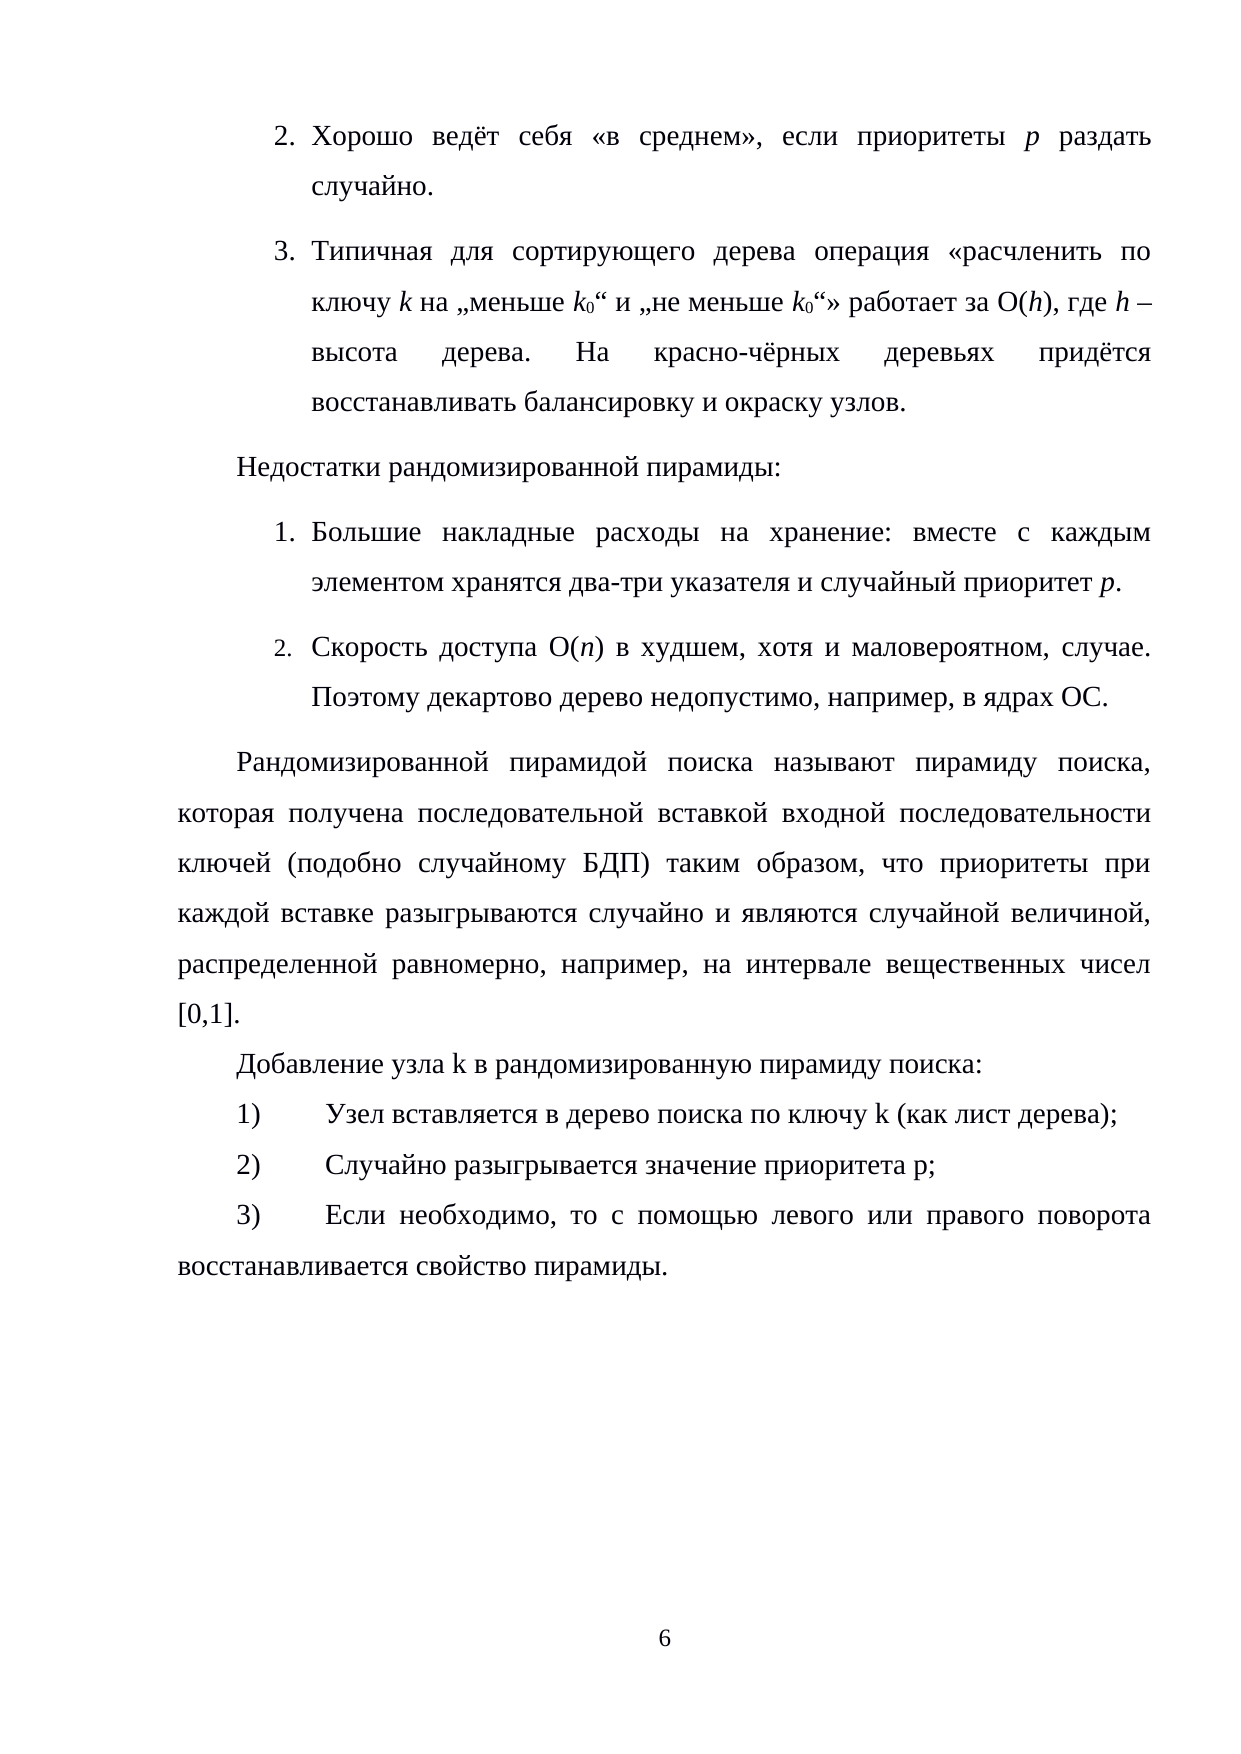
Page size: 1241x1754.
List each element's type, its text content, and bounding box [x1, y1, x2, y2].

list Скорость доступа O(n) в худшем, хотя и маловероятном, случае. Поэтому декартово дерево недопустимо, например, в ядрах ОС. [274, 629, 1152, 713]
list Типичная для сортирующего дерева операция «расчленить по ключу k на „меньше k0“ и „не меньше k0“» работает за O(h), где h – высота дерева. На красно-чёрных деревьях придётся восстанавливать балансировку и окраску узлов. [274, 233, 1152, 418]
text Недостатки рандомизированной пирамиды: [177, 449, 1152, 483]
list Случайно разыгрывается значение приоритета p; [177, 1147, 1152, 1181]
list Узел вставляется в дерево поиска по ключу k (как лист дерева); [177, 1097, 1152, 1130]
list Если необходимо, то с помощью левого или правого поворота восстанавливается свойство пирамиды. [177, 1197, 1152, 1281]
list Большие накладные расходы на хранение: вместе с каждым элементом хранятся два-три указателя и случайный приоритет p. [274, 514, 1152, 598]
text Добавление узла k в рандомизированную пирамиду поиска: [177, 1046, 1152, 1080]
text Рандомизированной пирамидой поиска называют пирамиду поиска, которая получена последовательной вставкой входной последовательности ключей (подобно случайному БДП) таким образом, что приоритеты при каждой вставке разыгрываются случайно и являются случайной величиной, распределенной равномерно, например, на интервале вещественных чисел [0,1]. [177, 744, 1152, 1029]
list Хорошо ведёт себя «в среднем», если приоритеты p раздать случайно. [274, 118, 1152, 202]
